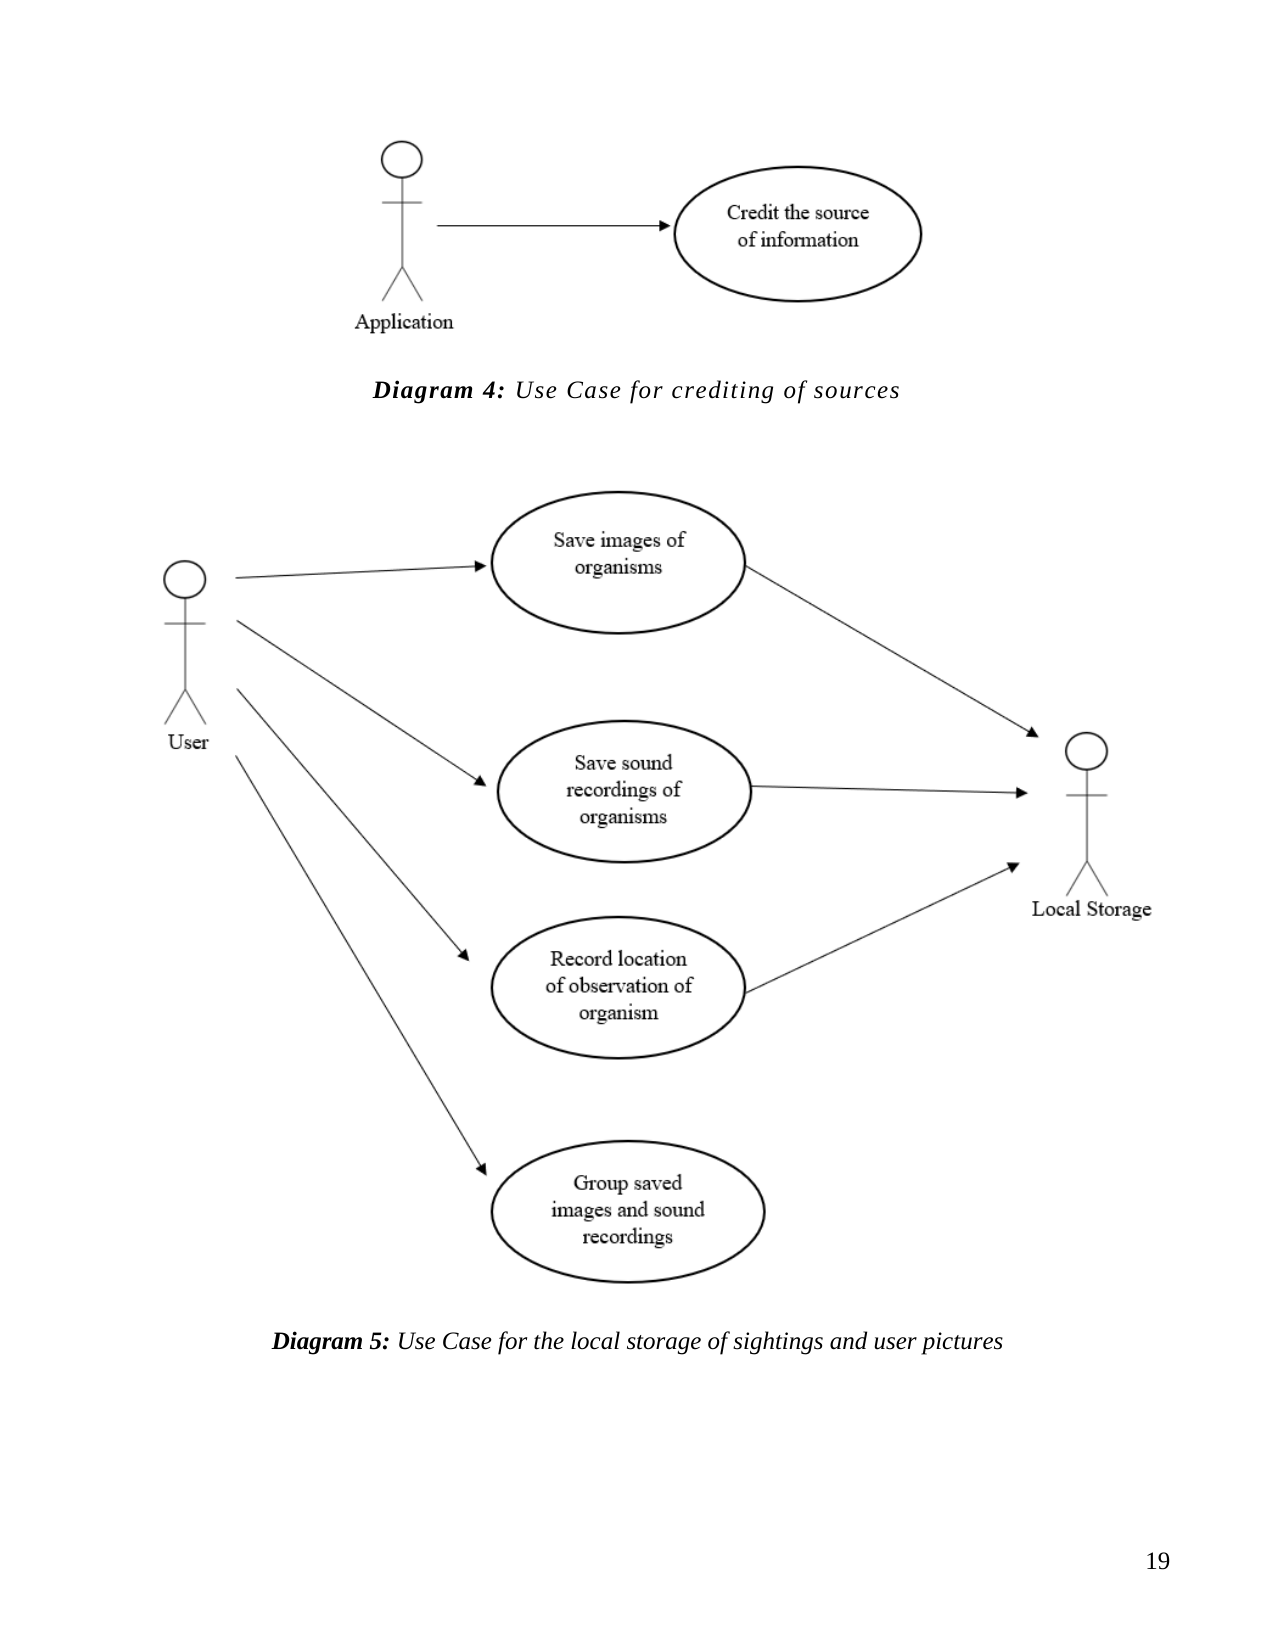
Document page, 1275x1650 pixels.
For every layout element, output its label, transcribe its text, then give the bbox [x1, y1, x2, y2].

text Diagram 5: Use Case for the local storage of sightings and user pictures [105, 1326, 1170, 1355]
subtitle Diagram 4: Use Case for crediting of sources [105, 375, 1170, 403]
picture [105, 480, 1170, 1308]
picture [336, 105, 939, 356]
